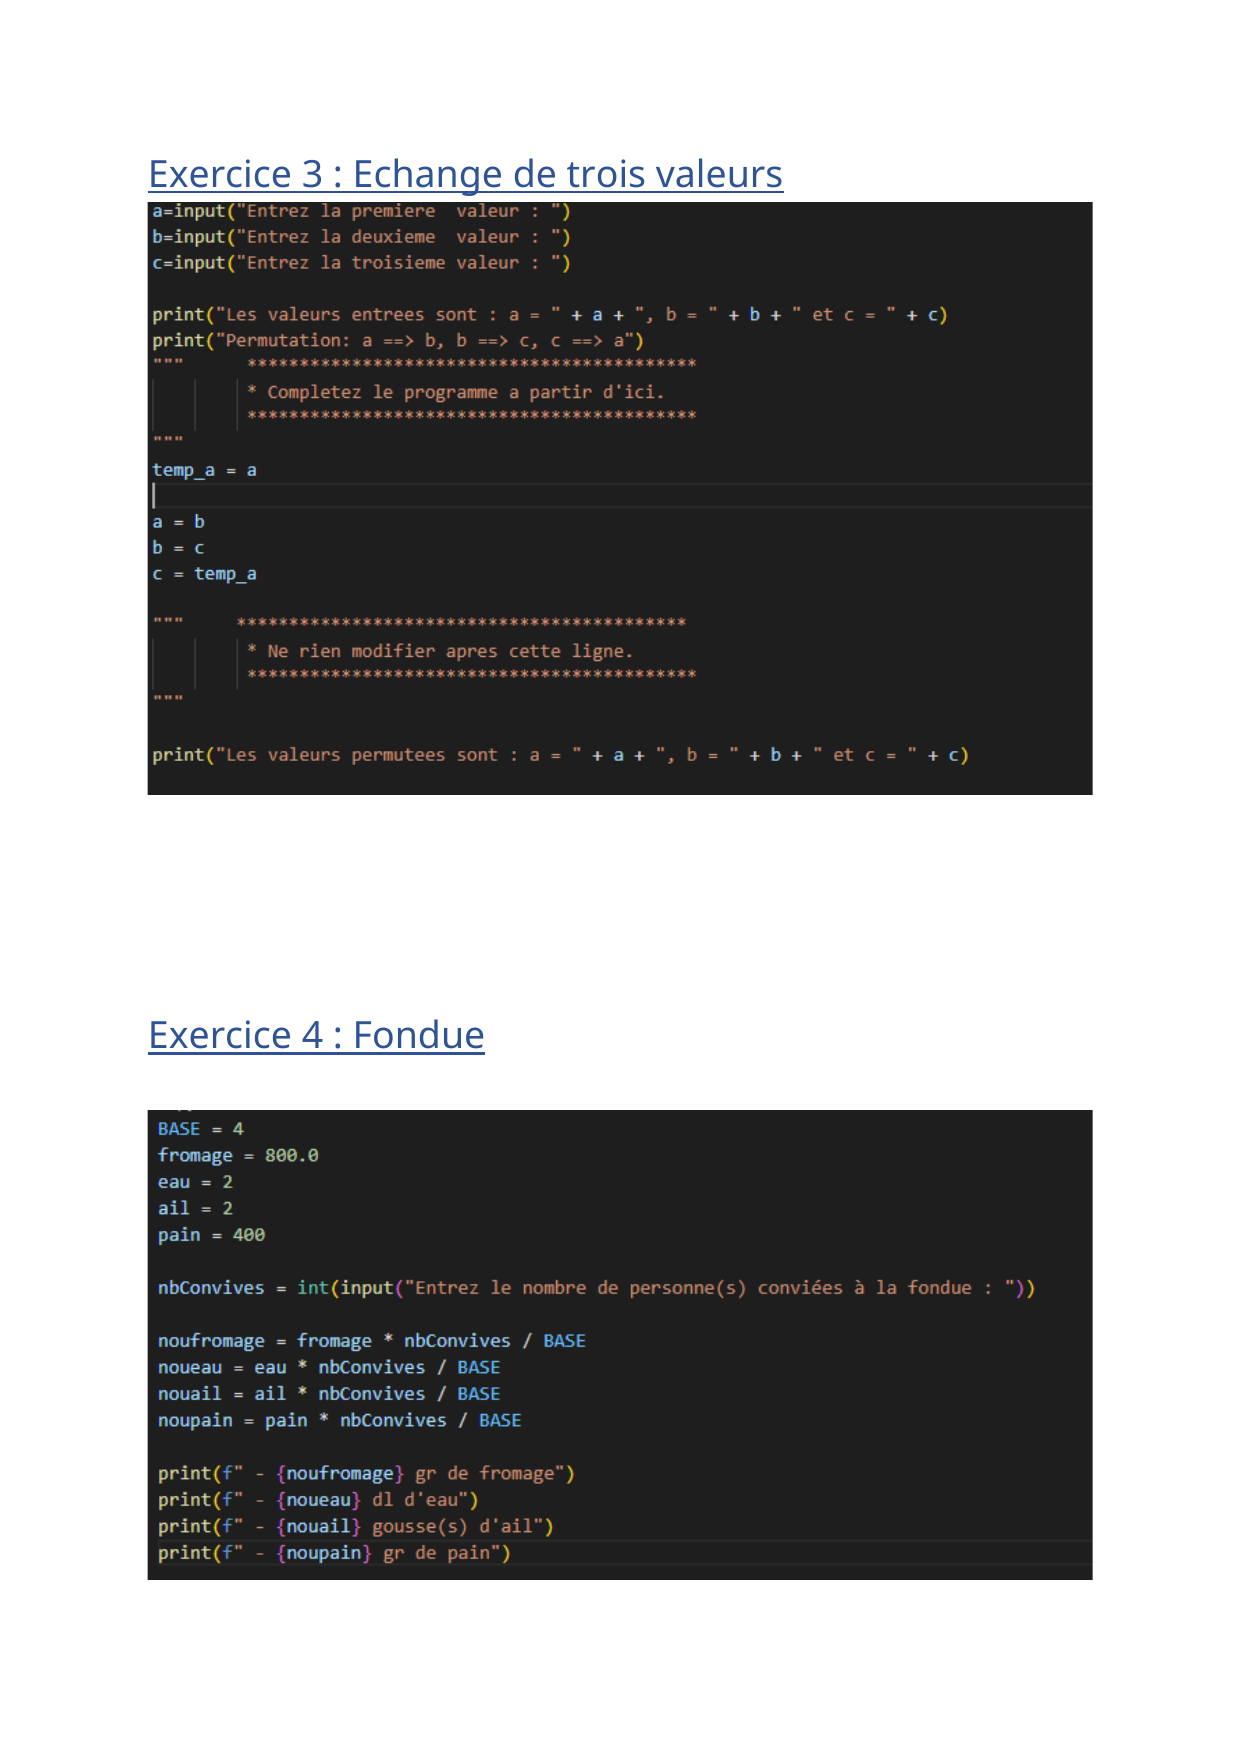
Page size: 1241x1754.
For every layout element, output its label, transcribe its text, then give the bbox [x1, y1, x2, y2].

subtitle Exercice 4 : Fondue [148, 1009, 1093, 1060]
picture [147, 202, 1093, 795]
picture [147, 1110, 1093, 1580]
subtitle Exercice 3 : Echange de trois valeurs [148, 148, 1093, 199]
